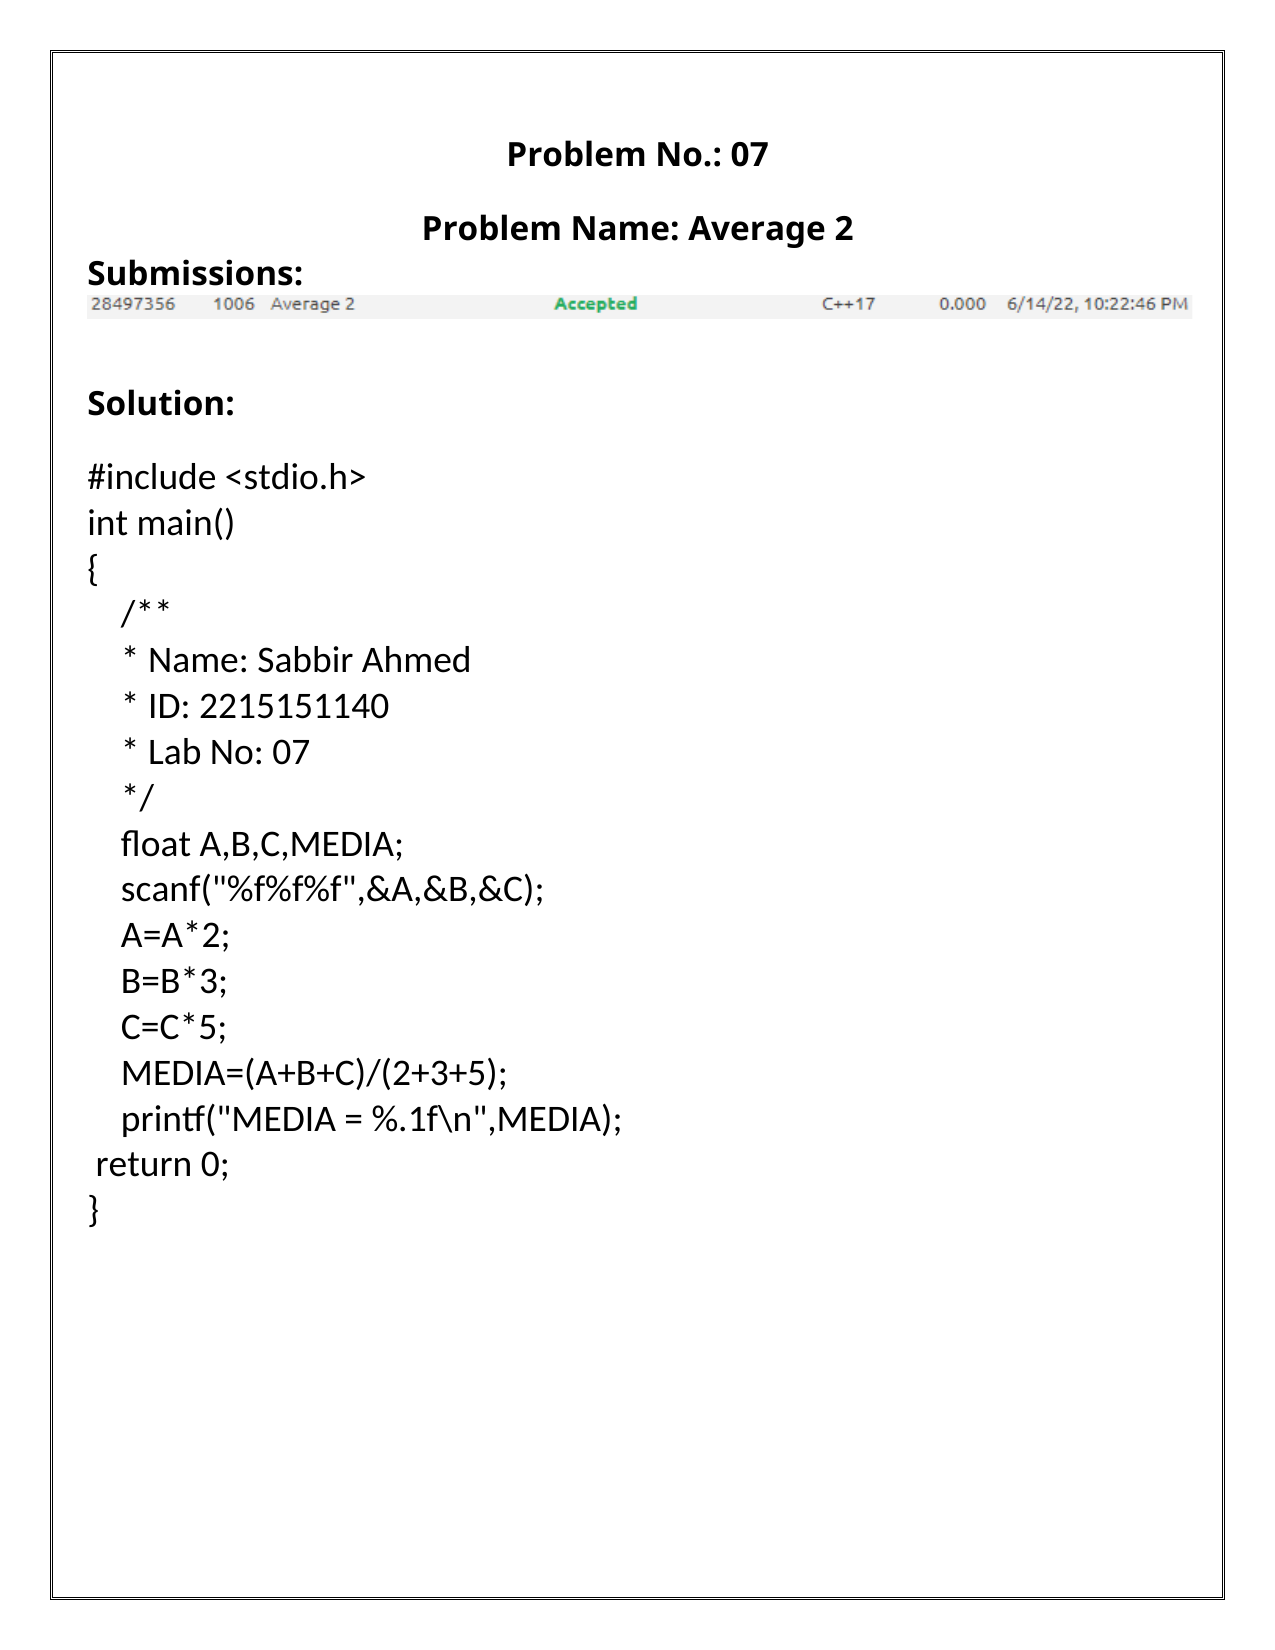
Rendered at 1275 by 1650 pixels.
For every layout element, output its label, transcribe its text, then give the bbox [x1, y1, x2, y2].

text printf("MEDIA = %.1f\n",MEDIA); [87, 1094, 1188, 1140]
text float A,B,C,MEDIA; [87, 819, 1188, 865]
text } [87, 1186, 1188, 1232]
picture [87, 295, 1193, 319]
text * Lab No: 07 [87, 728, 1188, 774]
text A=A*2; [87, 911, 1188, 957]
text MEDIA=(A+B+C)/(2+3+5); [87, 1049, 1188, 1094]
text scanf("%f%f%f",&A,&B,&C); [87, 865, 1188, 911]
text /** [87, 590, 1188, 636]
text Problem No.: 07 [87, 131, 1188, 176]
text Submissions: [87, 250, 1188, 295]
text return 0; [87, 1140, 1188, 1186]
text { [87, 544, 1188, 590]
text * ID: 2215151140 [87, 682, 1188, 728]
text Problem Name: Average 2 [87, 204, 1188, 250]
text C=C*5; [87, 1003, 1188, 1049]
text int main() [87, 499, 1188, 544]
text B=B*3; [87, 957, 1188, 1003]
text * Name: Sabbir Ahmed [87, 636, 1188, 682]
text */ [87, 774, 1188, 819]
text Solution: [87, 379, 1188, 425]
text #include <stdio.h> [87, 453, 1188, 499]
